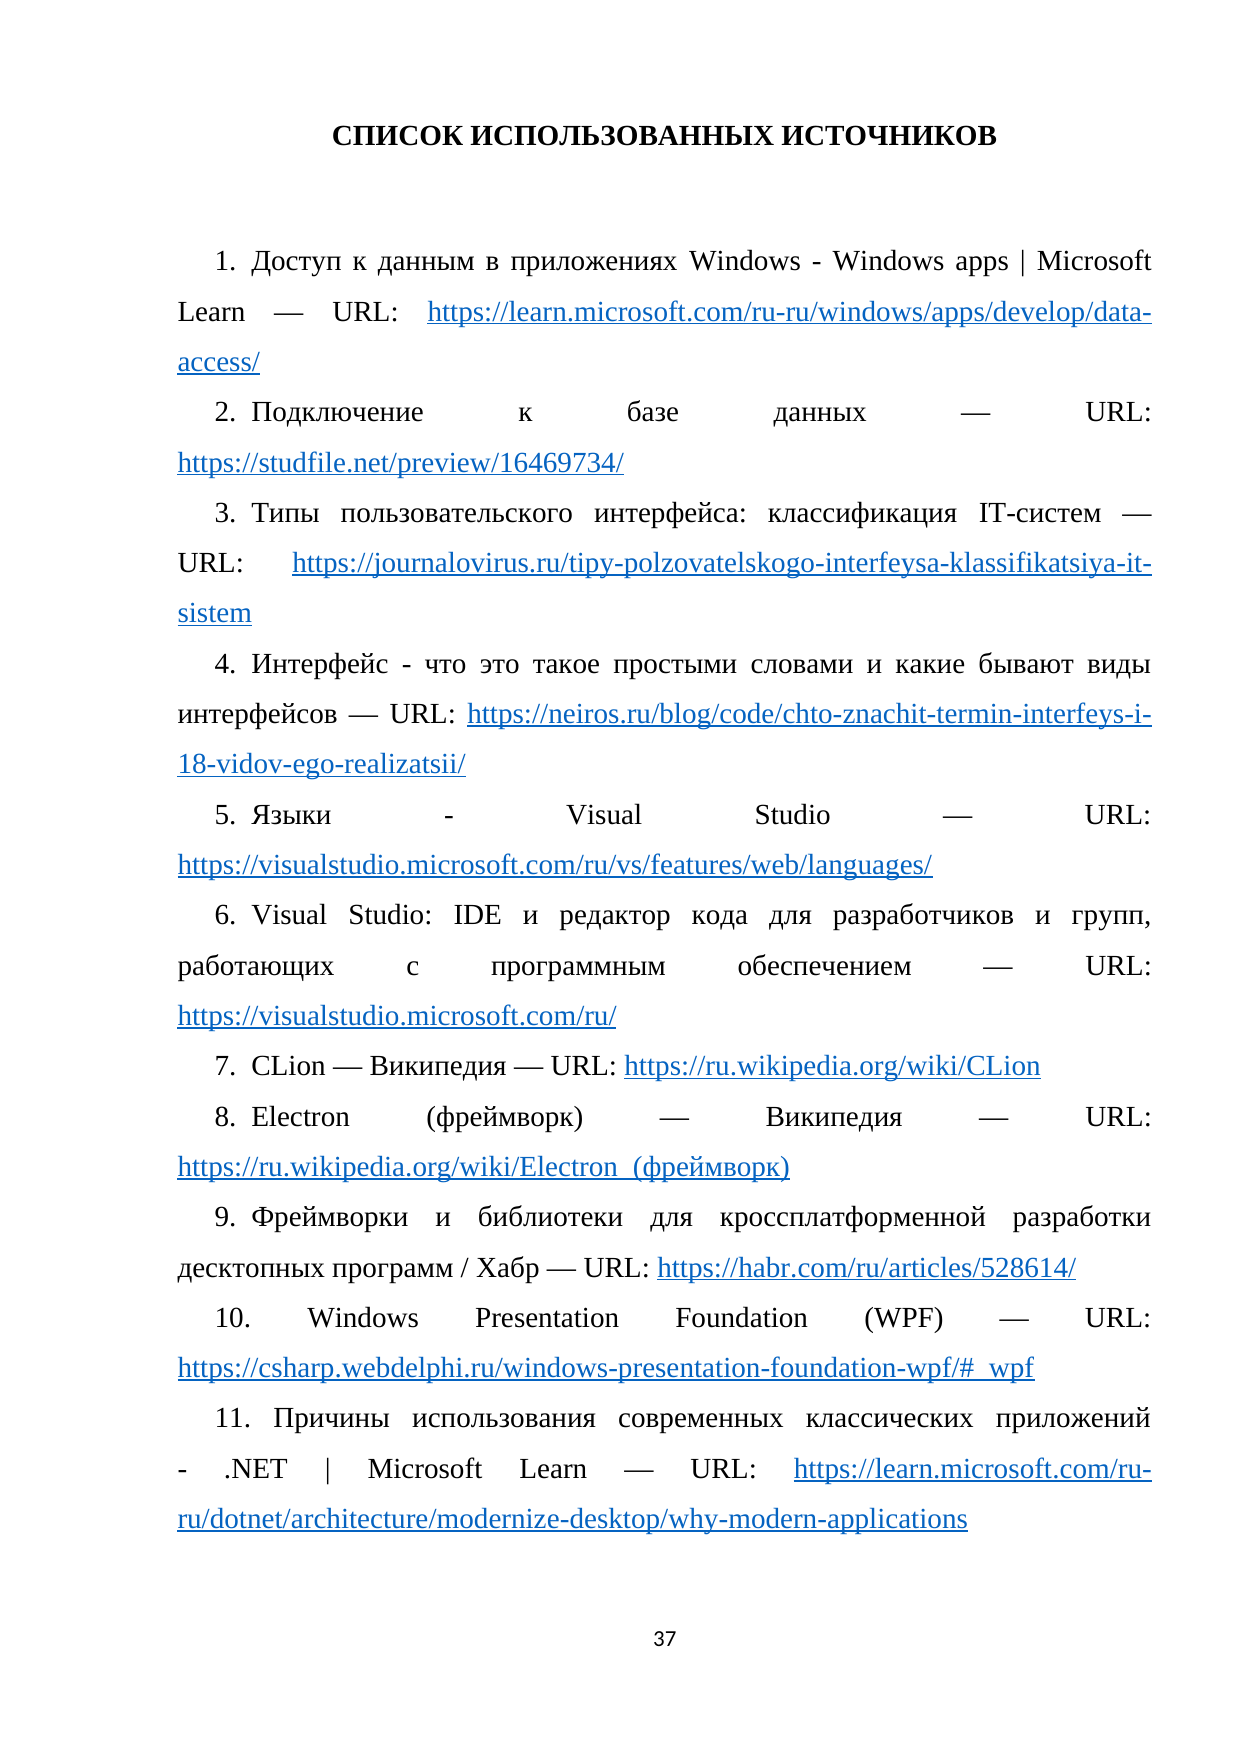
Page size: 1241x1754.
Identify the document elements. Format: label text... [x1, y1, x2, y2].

list Visual Studio: IDE и редактор кода для разработчиков и групп, работающих с программным обеспечением — URL: https://visualstudio.microsoft.com/ru/ [177, 897, 1152, 1032]
list Windows Presentation Foundation (WPF) — URL: https://csharp.webdelphi.ru/windows-presentation-foundation-wpf/#_wpf [177, 1300, 1152, 1384]
list Подключение к базе данных — URL: https://studfile.net/preview/16469734/ [177, 394, 1152, 478]
list CLion — Википедия — URL: https://ru.wikipedia.org/wiki/CLion [177, 1048, 1152, 1082]
list Типы пользовательского интерфейса: классификация IT-систем — URL: https://journalovirus.ru/tipy-polzovatelskogo-interfeysa-klassifikatsiya-it-sistem [177, 495, 1152, 629]
list Интерфейс - что это такое простыми словами и какие бывают виды интерфейсов — URL: https://neiros.ru/blog/code/chto-znachit-termin-interfeys-i-18-vidov-ego-realizatsii/ [177, 646, 1152, 780]
list Фреймворки и библиотеки для кроссплатформенной разработки десктопных программ / Хабр — URL: https://habr.com/ru/articles/528614/ [177, 1199, 1152, 1283]
list Доступ к данным в приложениях Windows - Windows apps | Microsoft Learn — URL: https://learn.microsoft.com/ru-ru/windows/apps/develop/data-access/ [177, 243, 1152, 378]
list Причины использования современных классических приложений - .NET | Microsoft Learn — URL: https://learn.microsoft.com/ru-ru/dotnet/architecture/modernize-desktop/why-modern-applications [177, 1401, 1152, 1535]
list Языки - Visual Studio — URL: https://visualstudio.microsoft.com/ru/vs/features/web/languages/ [177, 797, 1152, 881]
text Список использованных источников [177, 118, 1152, 152]
list Electron (фреймворк) — Википедия — URL: https://ru.wikipedia.org/wiki/Electron_(фреймворк) [177, 1099, 1152, 1183]
